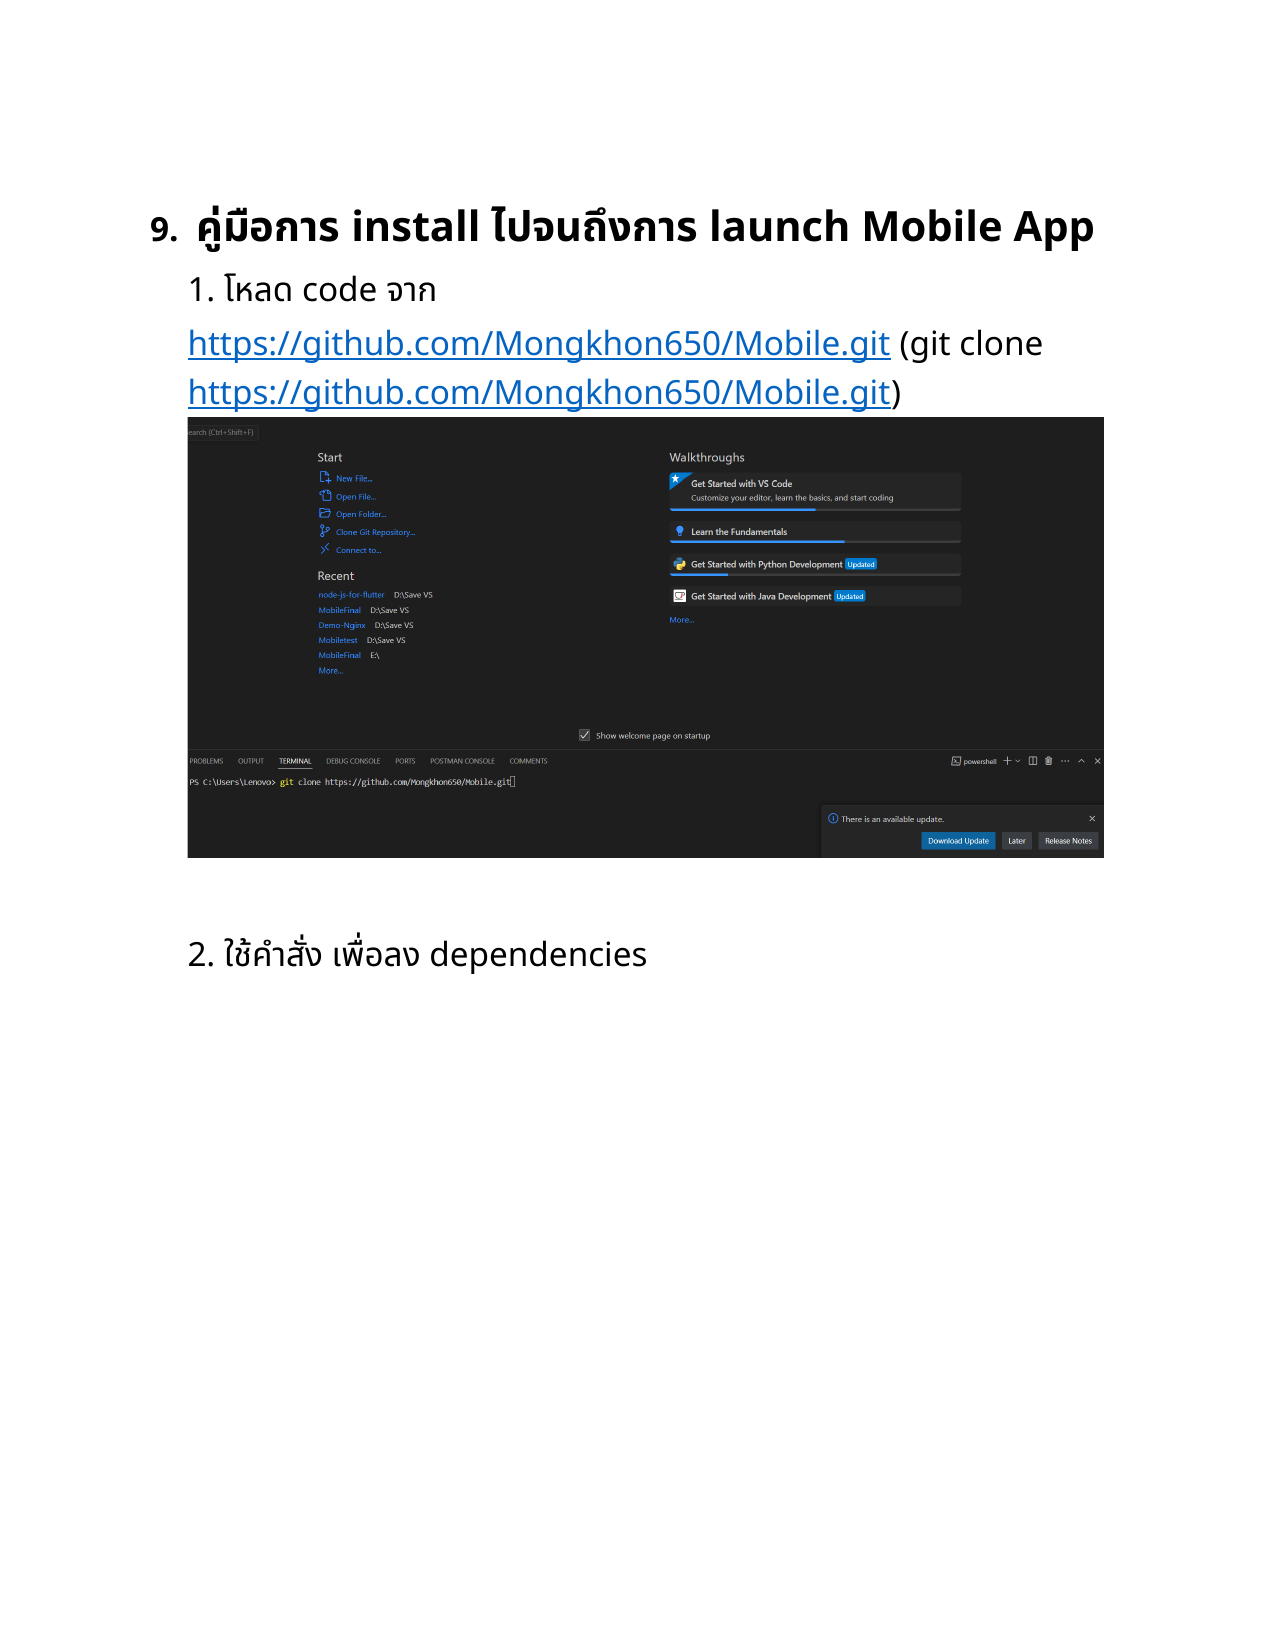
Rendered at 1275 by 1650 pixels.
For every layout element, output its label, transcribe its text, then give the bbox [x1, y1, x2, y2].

subtitle คู่มือการ install ไปจนถึงการ launch Mobile App [150, 197, 1125, 260]
text 2. ใช้คำสั่ง เพื่อลง dependencies [187, 931, 1125, 982]
text 1. โหลด code จาก https://github.com/Mongkhon650/Mobile.git (git clone https://github.com/Mongkhon650/Mobile.git) [187, 265, 1125, 414]
picture [187, 417, 1104, 858]
